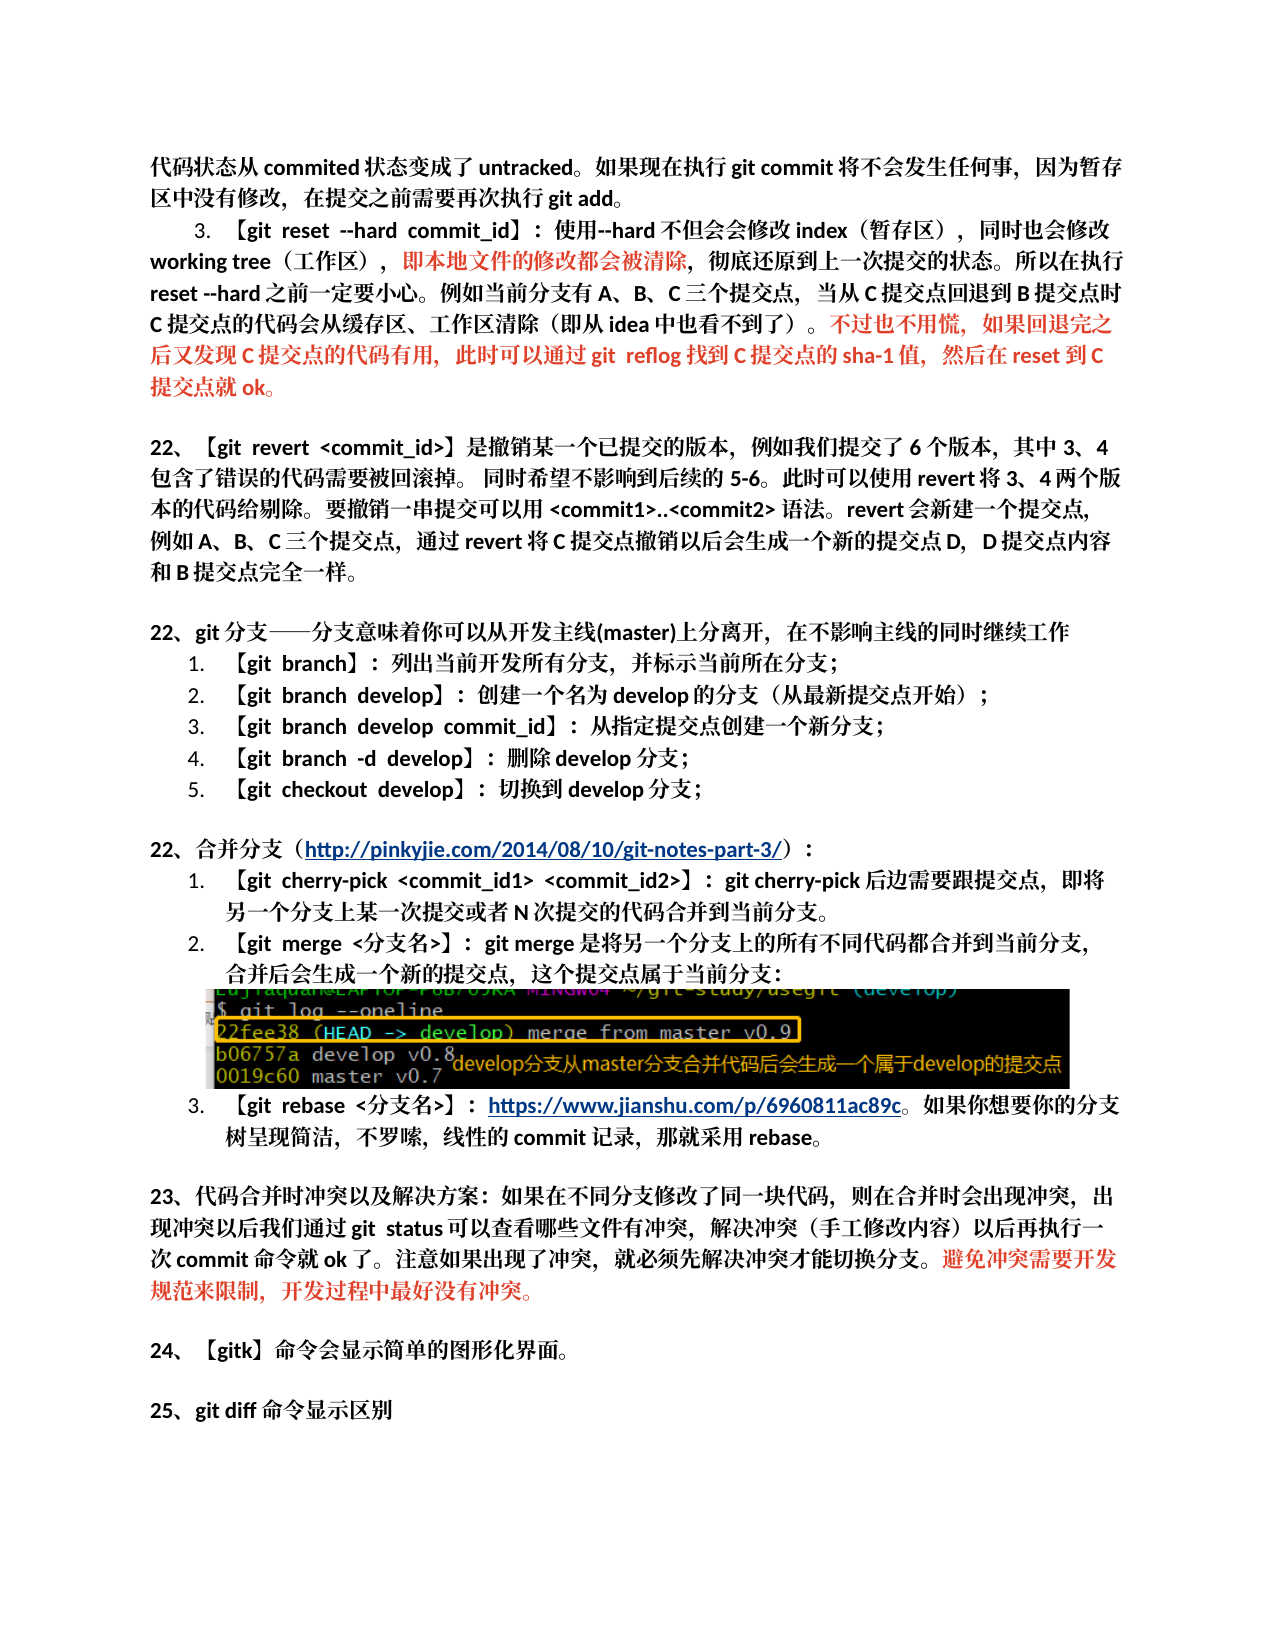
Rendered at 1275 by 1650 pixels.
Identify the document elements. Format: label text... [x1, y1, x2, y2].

list 【git checkout develop】：切换到develop分支； [187, 772, 1125, 804]
picture [205, 989, 1070, 1089]
list 【git cherry-pick <commit_id1> <commit_id2>】：git cherry-pick后边需要跟提交点，即将另一个分支上某一次提交或者N次提交的代码合并到当前分支。 [187, 863, 1125, 926]
list 【git rebase <分支名>】：https://www.jianshu.com/p/6960811ac89c。如果你想要你的分支树呈现简洁，不罗嗦，线性的commit记录，那就采用rebase。 [187, 1088, 1125, 1151]
list 【git reset --hard commit_id】：使用--hard不但会会修改index（暂存区），同时也会修改working tree（工作区），即本地文件的修改都会被清除，彻底还原到上一次提交的状态。所以在执行reset --hard之前一定要小心。例如当前分支有A、B、C三个提交点，当从C提交点回退到B提交点时C提交点的代码会从缓存区、工作区清除（即从idea中也看不到了）。不过也不用慌，如果回退完之后又发现C提交点的代码有用，此时可以通过git reflog找到C提交点的sha-1值，然后在reset到C提交点就ok。 [150, 213, 1125, 402]
text 23、代码合并时冲突以及解决方案：如果在不同分支修改了同一块代码，则在合并时会出现冲突，出现冲突以后我们通过git status可以查看哪些文件有冲突，解决冲突（手工修改内容）以后再执行一次commit命令就ok了。注意如果出现了冲突，就必须先解决冲突才能切换分支。避免冲突需要开发规范来限制，开发过程中最好没有冲突。 [150, 1179, 1125, 1305]
list 【git branch develop】：创建一个名为develop的分支（从最新提交点开始）； [187, 678, 1125, 709]
text 25、git diff 命令显示区别 [150, 1393, 1125, 1424]
text 22、合并分支（http://pinkyjie.com/2014/08/10/git-notes-part-3/）： [150, 832, 1125, 863]
list 【git branch -d develop】：删除develop分支； [187, 741, 1125, 772]
list 【git branch】：列出当前开发所有分支，并标示当前所在分支； [187, 646, 1125, 678]
list 【git merge <分支名>】：git merge是将另一个分支上的所有不同代码都合并到当前分支，合并后会生成一个新的提交点，这个提交点属于当前分支： [187, 926, 1125, 989]
list 【git branch develop commit_id】：从指定提交点创建一个新分支； [187, 709, 1125, 741]
text 22、【git revert <commit_id>】是撤销某一个已提交的版本，例如我们提交了 6 个版本，其中 3、4 包含了错误的代码需要被回滚掉。 同时希望不影响到后续的 5-6。此时可以使用revert将3、4两个版本的代码给剔除。要撤销一串提交可以用 <commit1>..<commit2> 语法。revert会新建一个提交点，例如A、B、C三个提交点，通过revert将C提交点撤销以后会生成一个新的提交点D，D提交点内容和B提交点完全一样。 [150, 430, 1125, 587]
text 22、git分支——分支意味着你可以从开发主线(master)上分离开，在不影响主线的同时继续工作 [150, 615, 1125, 646]
text 24、【gitk】命令会显示简单的图形化界面。 [150, 1333, 1125, 1365]
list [150, 150, 1125, 213]
